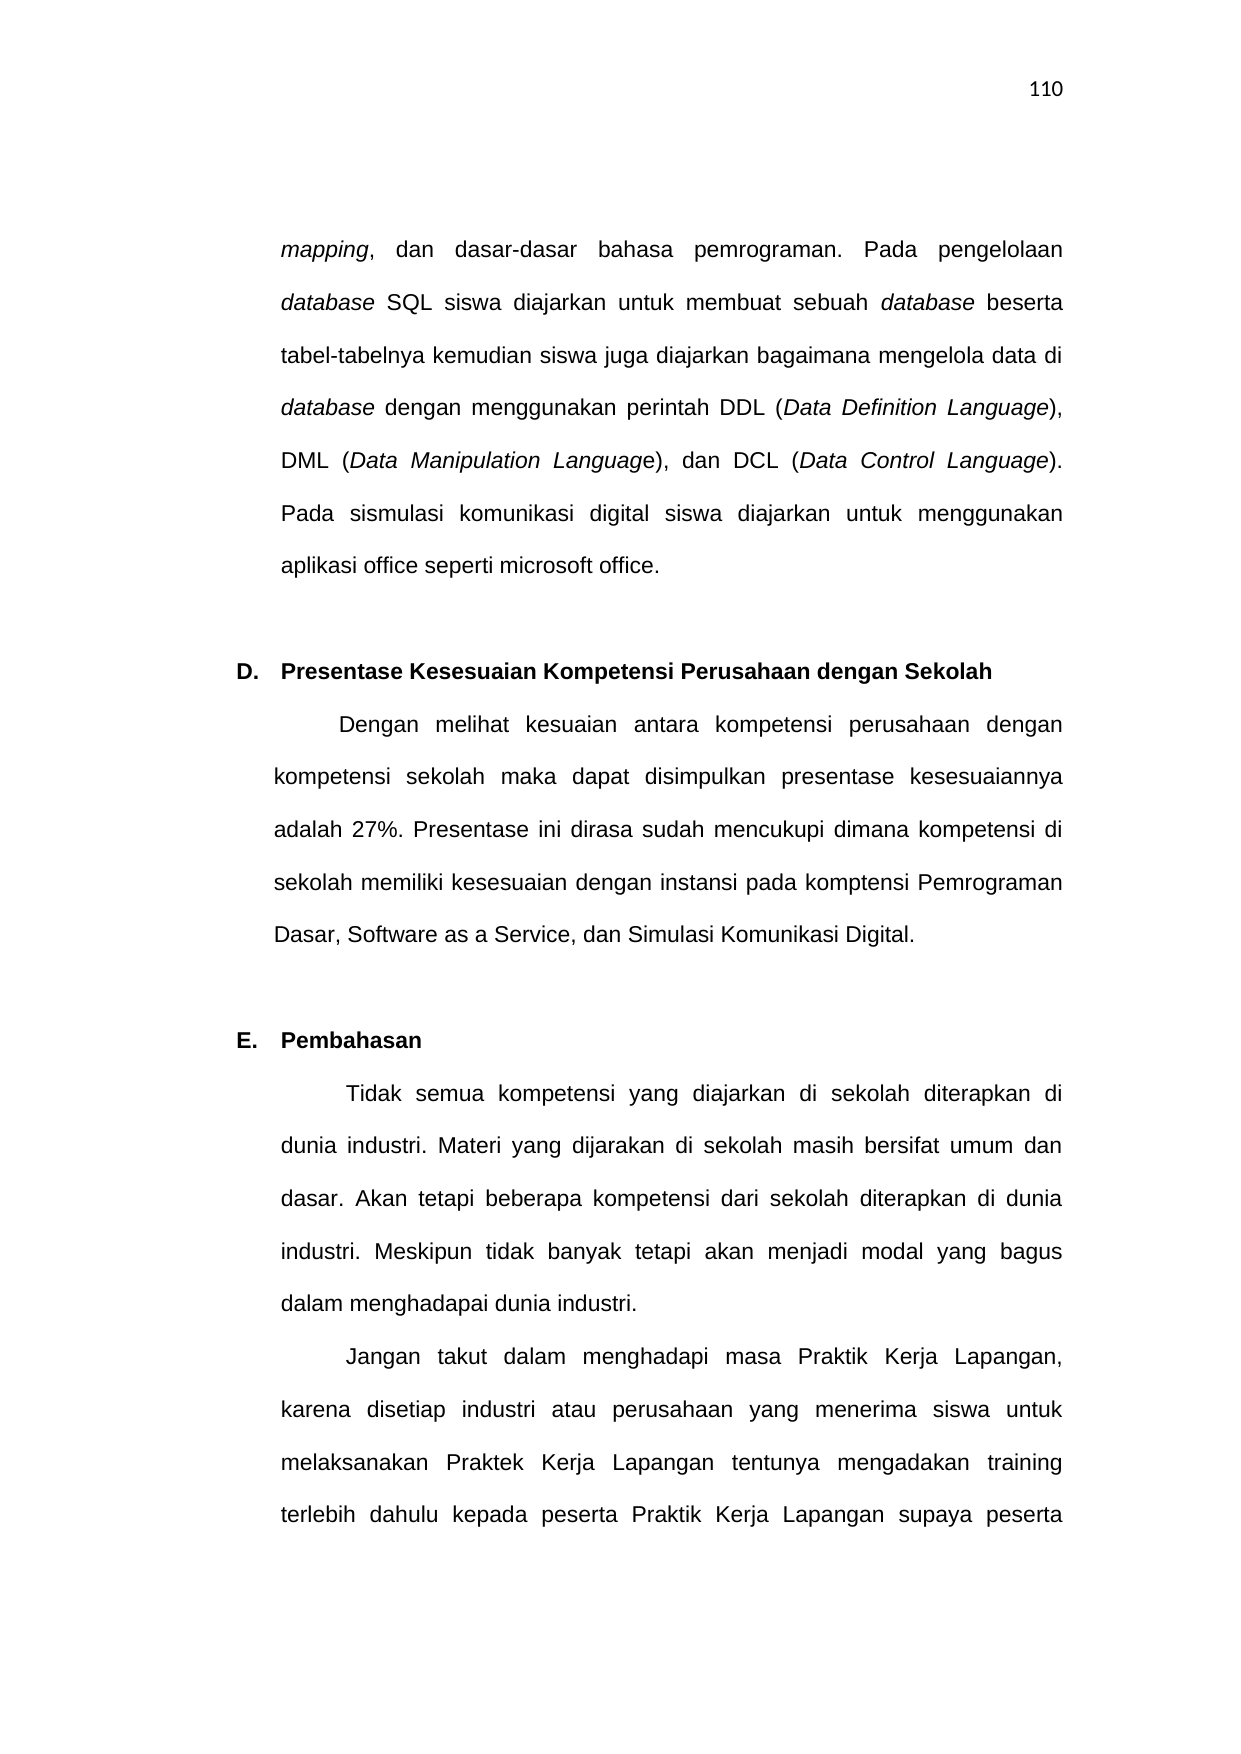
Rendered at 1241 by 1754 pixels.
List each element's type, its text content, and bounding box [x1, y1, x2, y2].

list Dengan melihat kesuaian antara kompetensi perusahaan dengan kompetensi sekolah maka dapat disimpulkan presentase kesesuaiannya adalah 27%. Presentase ini dirasa sudah mencukupi dimana kompetensi di sekolah memiliki kesesuaian dengan instansi pada komptensi Pemrograman Dasar, Software as a Service, dan Simulasi Komunikasi Digital. [273, 711, 1063, 948]
list Tidak semua kompetensi yang diajarkan di sekolah diterapkan di dunia industri. Materi yang dijarakan di sekolah masih bersifat umum dan dasar. Akan tetapi beberapa kompetensi dari sekolah diterapkan di dunia industri. Meskipun tidak banyak tetapi akan menjadi modal yang bagus dalam menghadapai dunia industri. [281, 1079, 1063, 1317]
list Presentase Kesesuaian Kompetensi Perusahaan dengan Sekolah [236, 658, 1063, 684]
list Pembahasan [236, 1027, 1063, 1053]
